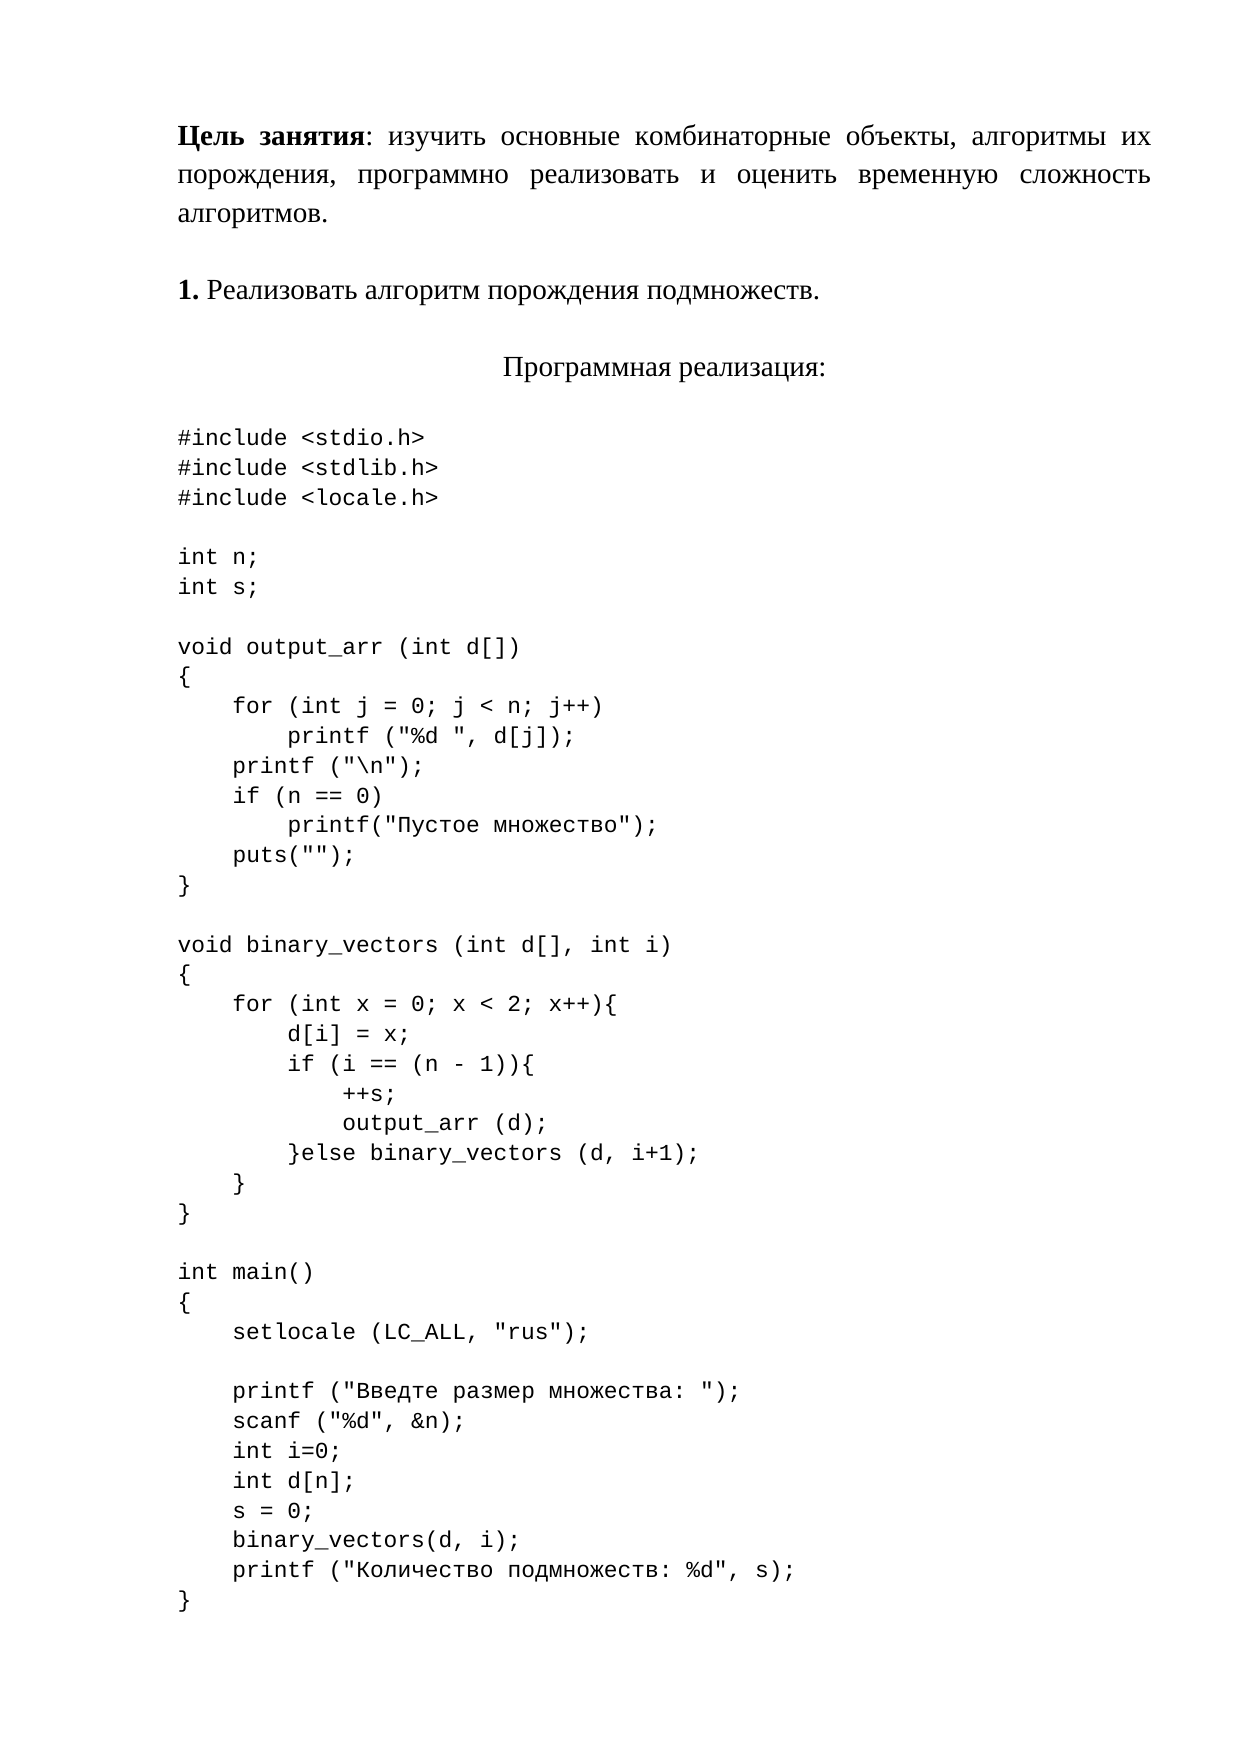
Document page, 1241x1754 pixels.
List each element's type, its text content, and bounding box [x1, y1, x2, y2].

text printf ("\n"); [177, 754, 1152, 780]
text 1. Реализовать алгоритм порождения подмножеств. [177, 272, 1152, 306]
text scanf ("%d", &n); [177, 1409, 1152, 1436]
text int s; [177, 575, 1152, 601]
text #include <stdlib.h> [177, 456, 1152, 482]
text binary_vectors(d, i); [177, 1529, 1152, 1555]
text }else binary_vectors (d, i+1); [177, 1141, 1152, 1167]
text void binary_vectors (int d[], int i) [177, 933, 1152, 959]
text } [177, 1201, 1152, 1227]
text output_arr (d); [177, 1112, 1152, 1138]
text int i=0; [177, 1439, 1152, 1465]
text ++s; [177, 1082, 1152, 1108]
text d[i] = x; [177, 1022, 1152, 1048]
text s = 0; [177, 1499, 1152, 1525]
text printf ("Количество подмножеств: %d", s); [177, 1558, 1152, 1584]
text for (int j = 0; j < n; j++) [177, 694, 1152, 721]
text int n; [177, 546, 1152, 572]
text if (n == 0) [177, 784, 1152, 810]
text puts(""); [177, 843, 1152, 869]
text Программная реализация: [177, 349, 1152, 383]
text setlocale (LC_ALL, "rus"); [177, 1320, 1152, 1346]
text } [177, 1171, 1152, 1197]
text int d[n]; [177, 1469, 1152, 1495]
text #include <stdio.h> [177, 426, 1152, 452]
text } [177, 1588, 1152, 1614]
text } [177, 873, 1152, 899]
text { [177, 1290, 1152, 1316]
text void output_arr (int d[]) [177, 635, 1152, 661]
text { [177, 665, 1152, 691]
text #include <locale.h> [177, 486, 1152, 512]
text if (i == (n - 1)){ [177, 1052, 1152, 1078]
text printf ("%d ", d[j]); [177, 724, 1152, 750]
text { [177, 963, 1152, 989]
text Цель занятия: изучить основные комбинаторные объекты, алгоритмы их порождения, программно реализовать и оценить временную сложность алгоритмов. [177, 118, 1152, 229]
text printf("Пустое множество"); [177, 814, 1152, 840]
text int main() [177, 1261, 1152, 1287]
text for (int x = 0; x < 2; x++){ [177, 992, 1152, 1018]
text printf ("Введте размер множества: "); [177, 1380, 1152, 1406]
